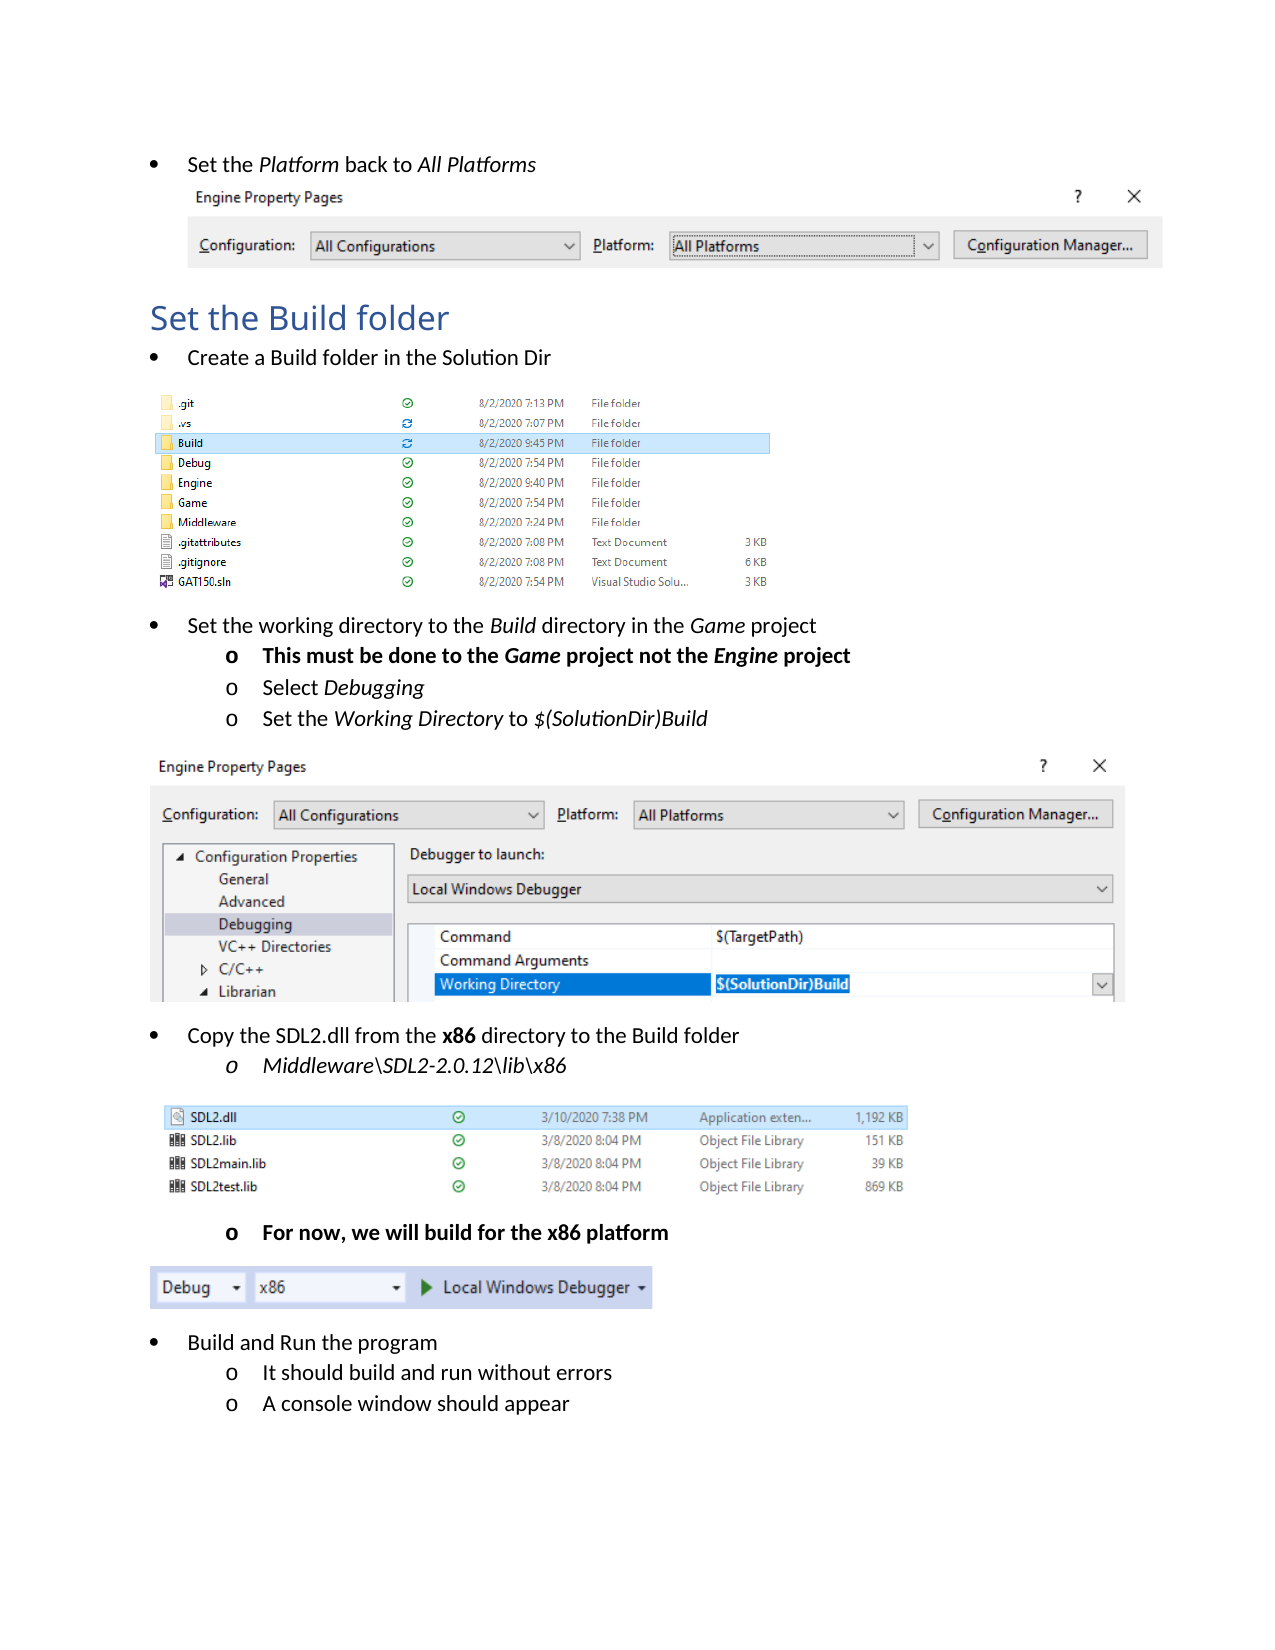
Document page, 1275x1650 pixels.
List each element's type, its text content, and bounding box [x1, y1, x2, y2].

list It should build and run without errors [225, 1358, 1125, 1387]
list A console window should appear [225, 1389, 1125, 1418]
picture [150, 1266, 653, 1309]
picture [150, 390, 782, 593]
list Create a Build folder in the Solution Dir [150, 343, 1125, 372]
list Set the Working Directory to $(SolutionDir)Build [225, 704, 1125, 733]
list Middleware\SDL2-2.0.12\lib\x86 [225, 1051, 1125, 1080]
list Select Debugging [225, 673, 1125, 702]
subtitle Set the Build folder [150, 294, 1125, 340]
list Build and Run the program [150, 1328, 1125, 1356]
picture [187, 180, 1163, 268]
picture [150, 1099, 921, 1199]
list This must be done to the Game project not the Engine project [225, 641, 1125, 671]
list For now, we will build for the x86 platform [225, 1218, 1125, 1247]
picture [150, 752, 1125, 1002]
list Copy the SDL2.dll from the x86 directory to the Build folder [150, 1021, 1125, 1049]
list Set the working directory to the Build directory in the Game project [150, 611, 1125, 639]
